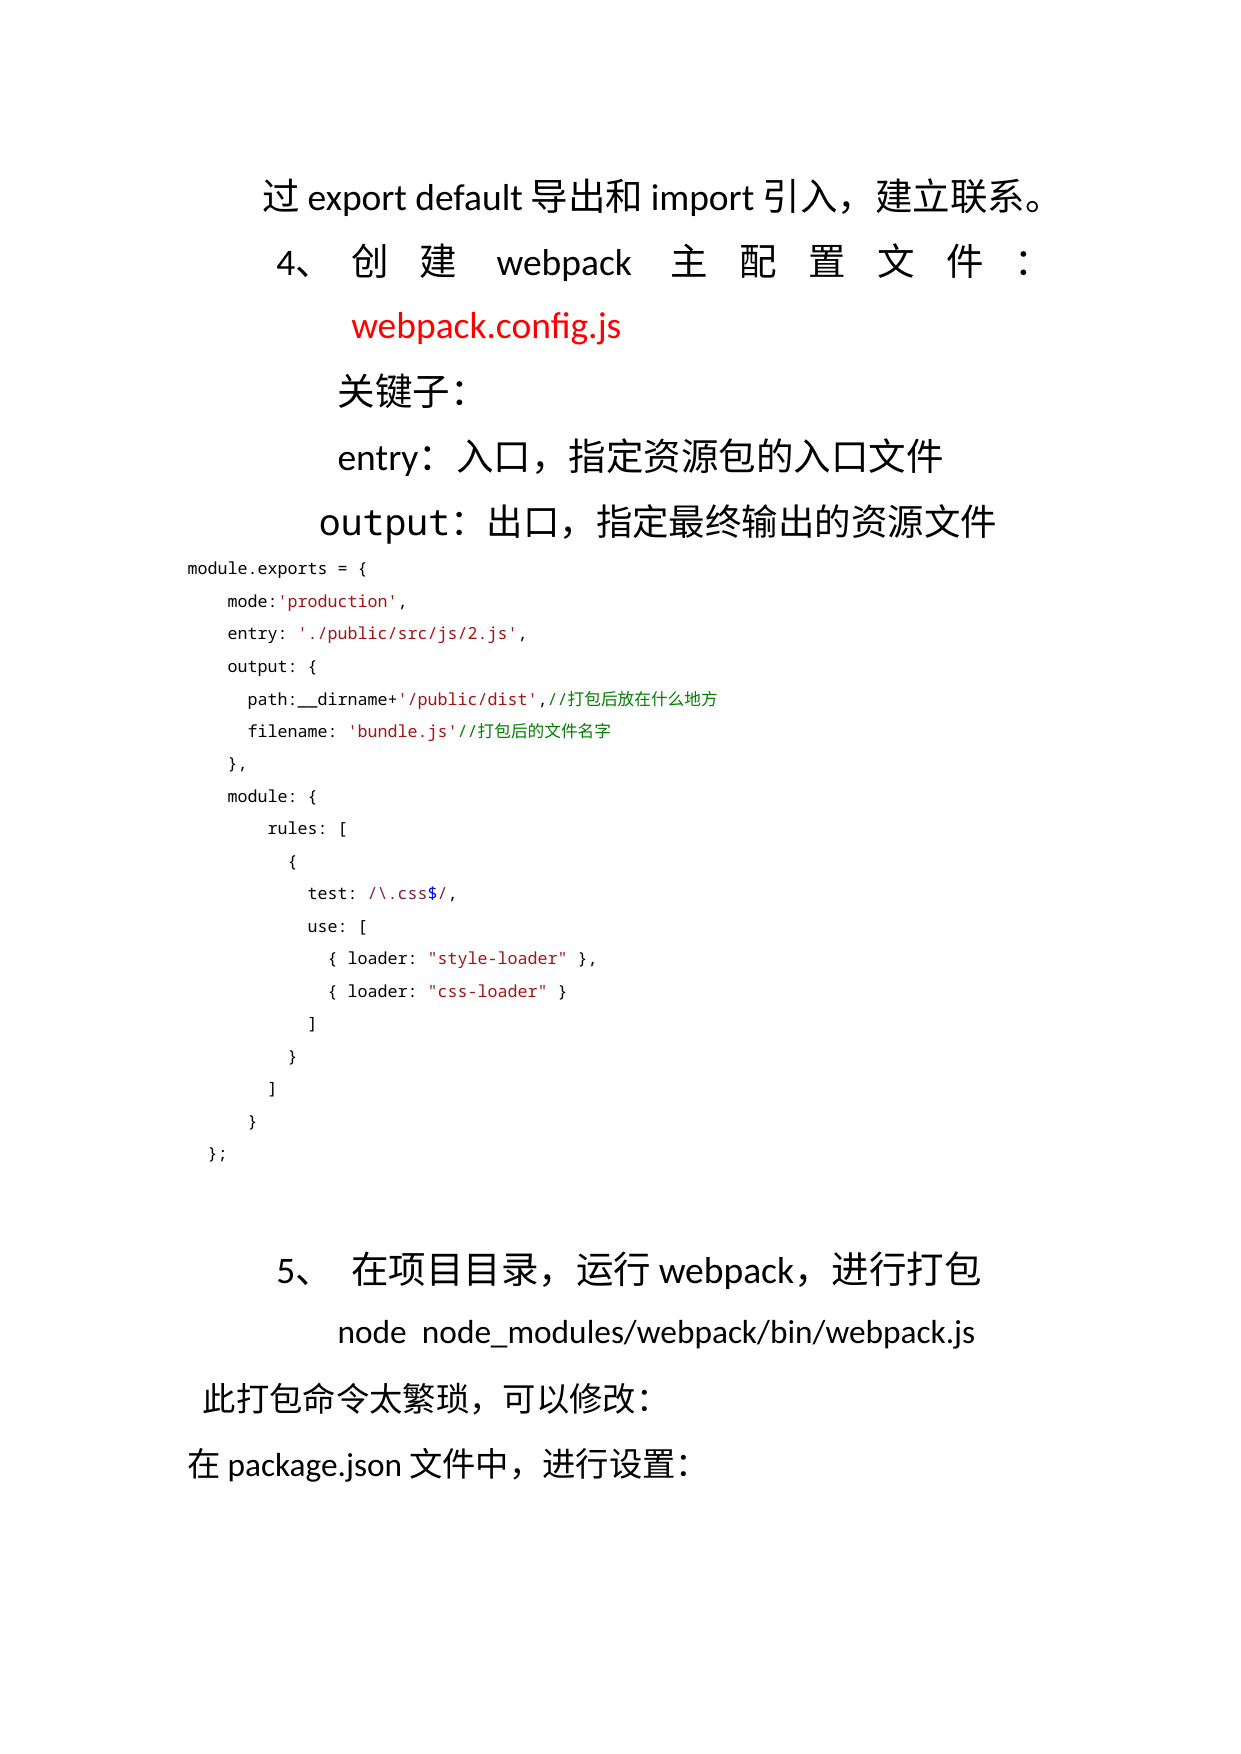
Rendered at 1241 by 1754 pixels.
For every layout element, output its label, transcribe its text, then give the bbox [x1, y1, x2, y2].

text }; [187, 1137, 1053, 1169]
text rules: [ [187, 812, 1053, 844]
text filename: 'bundle.js'//打包后的文件名字 [187, 714, 1053, 747]
text { [187, 844, 1053, 877]
text use: [ [187, 909, 1053, 942]
list 创建webpack主配置文件：webpack.config.js [276, 227, 1053, 357]
text module: { [187, 779, 1053, 812]
list node node_modules/webpack/bin/webpack.js [337, 1299, 1053, 1364]
text module.exports = { [187, 552, 1053, 584]
text { loader: "css-loader" } [187, 974, 1053, 1007]
text test: /\.css$/, [187, 877, 1053, 909]
text 此打包命令太繁琐，可以修改： [187, 1364, 1053, 1429]
text } [187, 1104, 1053, 1137]
text mode:'production', [187, 584, 1053, 617]
text output: { [187, 649, 1053, 682]
list 在项目目录，运行webpack，进行打包 [276, 1234, 1053, 1299]
text }, [187, 747, 1053, 779]
text ] [187, 1072, 1053, 1104]
text { loader: "style-loader" }, [187, 942, 1053, 974]
text 在package.json文件中，进行设置： [187, 1429, 1053, 1494]
text output：出口，指定最终输出的资源文件 [275, 487, 1053, 552]
list entry：入口，指定资源包的入口文件 [337, 422, 1053, 487]
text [262, 162, 1053, 227]
list 关键子： [337, 357, 1053, 422]
text entry: './public/src/js/2.js', [187, 617, 1053, 649]
text } [187, 1039, 1053, 1072]
text path:__dirname+'/public/dist',//打包后放在什么地方 [187, 682, 1053, 714]
text ] [187, 1007, 1053, 1039]
